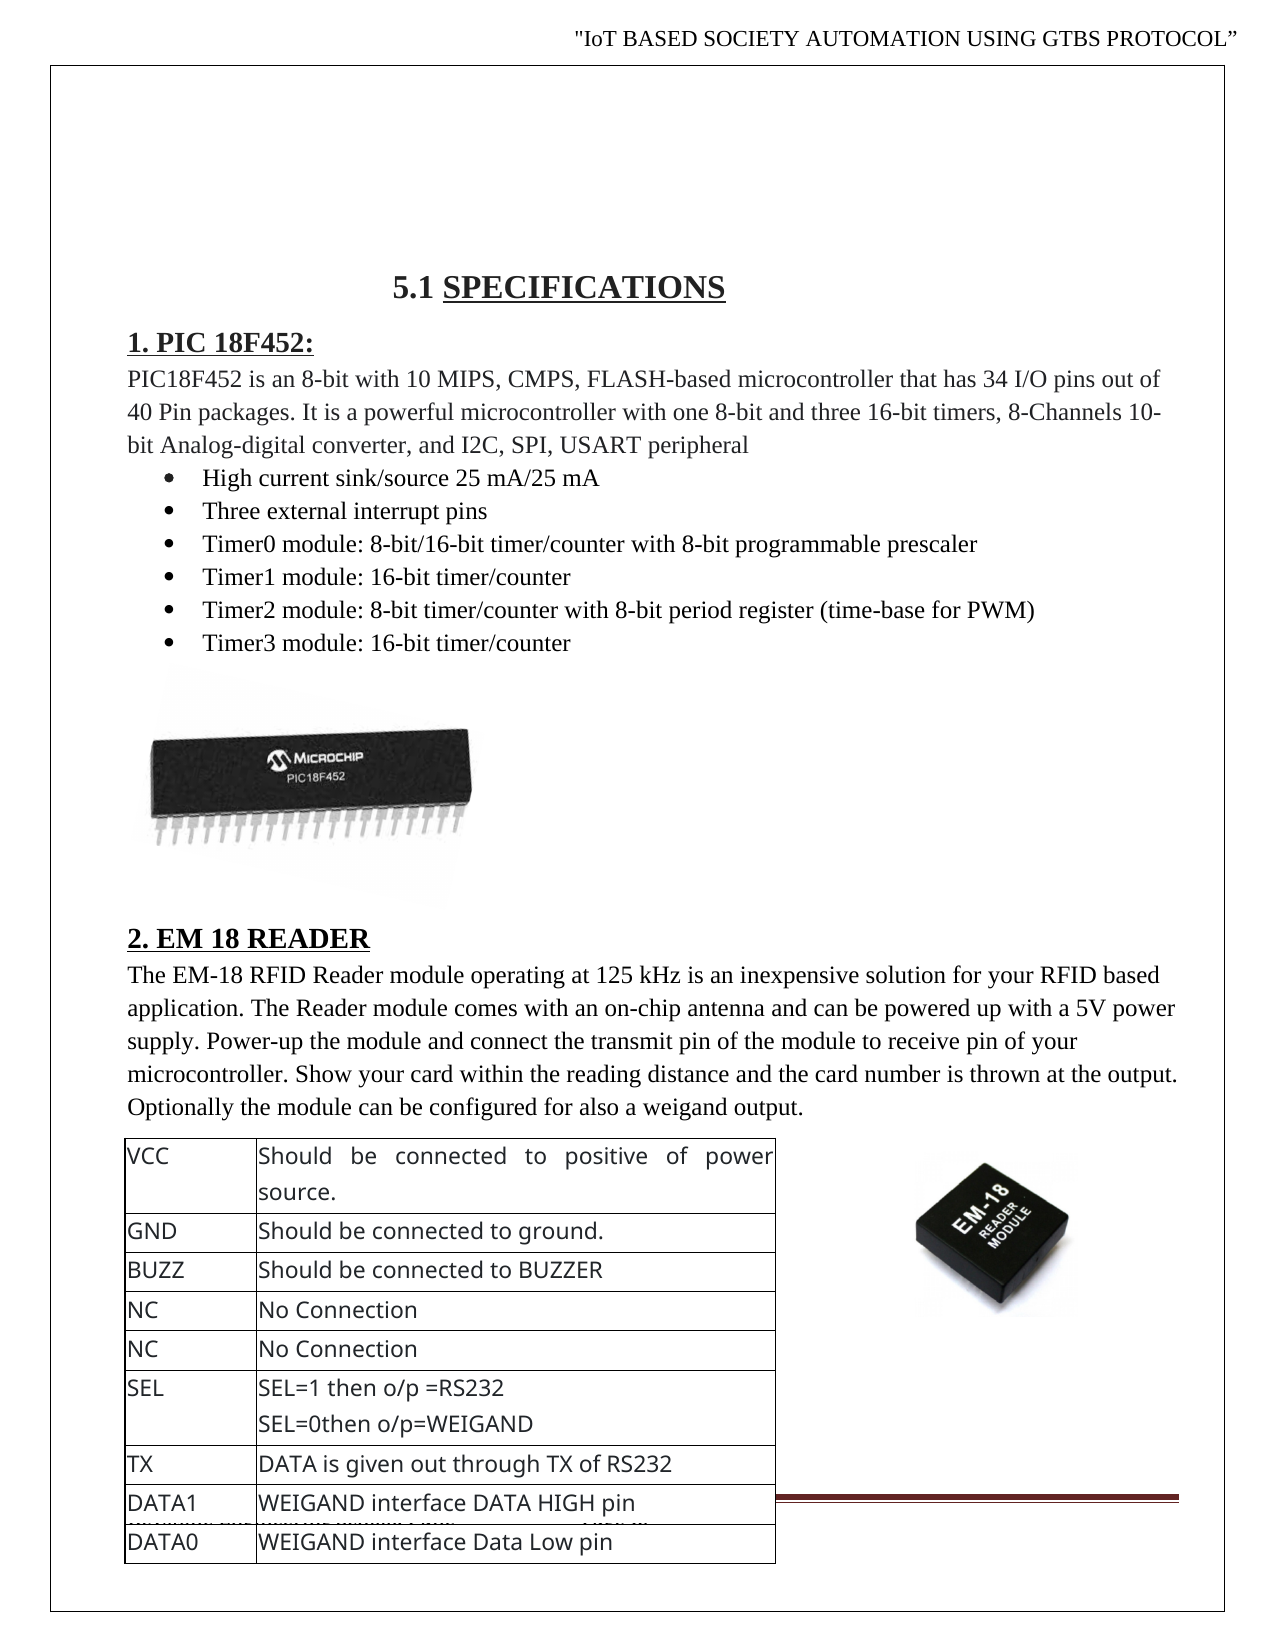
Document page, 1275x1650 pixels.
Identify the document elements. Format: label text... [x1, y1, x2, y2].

table_cell SEL=1 then o/p =RS232 SEL=0then o/p=WEIGAND [257, 1371, 775, 1445]
table_cell No Connection [257, 1292, 775, 1330]
table_cell WEIGAND interface Data Low pin [257, 1525, 775, 1563]
text The EM-18 RFID Reader module operating at 125 kHz is an inexpensive solution for your RFID based application. The Reader module comes with an on-chip antenna and can be powered up with a 5V power supply. Power-up the module and connect the transmit pin of the module to receive pin of your microcontroller. Show your card within the reading distance and the card number is thrown at the output. Optionally the module can be configured for also a weigand output. [127, 960, 1179, 1121]
table_cell NC [126, 1331, 256, 1370]
table_header Should be connected to positive of power source. [257, 1139, 775, 1213]
list Three external interrupt pins [164, 496, 1179, 525]
table_header VCC [126, 1139, 256, 1213]
text 5.1 SPECIFICATIONS [127, 267, 991, 306]
picture [131, 663, 484, 909]
table_cell NC [126, 1292, 256, 1330]
text 1. PIC 18F452: [127, 326, 1179, 359]
list Timer0 module: 8-bit/16-bit timer/counter with 8-bit programmable prescaler [164, 529, 1179, 558]
list Timer3 module: 16-bit timer/counter [164, 628, 1179, 657]
table_cell Should be connected to ground. [257, 1214, 775, 1252]
table_cell SEL [126, 1371, 256, 1445]
picture [880, 1151, 1093, 1317]
list Timer2 module: 8-bit timer/counter with 8-bit period register (time-base for PWM) [164, 595, 1179, 624]
table_cell DATA is given out through TX of RS232 [257, 1446, 775, 1484]
table_cell No Connection [257, 1331, 775, 1370]
text PIC18F452 is an 8-bit with 10 MIPS, CMPS, FLASH-based microcontroller that has 34 I/O pins out of 40 Pin packages. It is a powerful microcontroller with one 8-bit and three 16-bit timers, 8-Channels 10-bit Analog-digital converter, and I2C, SPI, USART peripheral [127, 364, 1179, 459]
table_cell BUZZ [126, 1253, 256, 1291]
table_cell WEIGAND interface DATA HIGH pin [257, 1485, 775, 1523]
list Timer1 module: 16-bit timer/counter [164, 562, 1179, 591]
table_cell GND [126, 1214, 256, 1252]
list High current sink/source 25 mA/25 mA [164, 463, 1179, 492]
subtitle 2. EM 18 READER [127, 922, 1179, 955]
table_cell TX [126, 1446, 256, 1484]
table_cell DATA0 [126, 1525, 256, 1563]
table_cell Should be connected to BUZZER [257, 1253, 775, 1291]
table_cell DATA1 [126, 1485, 256, 1523]
